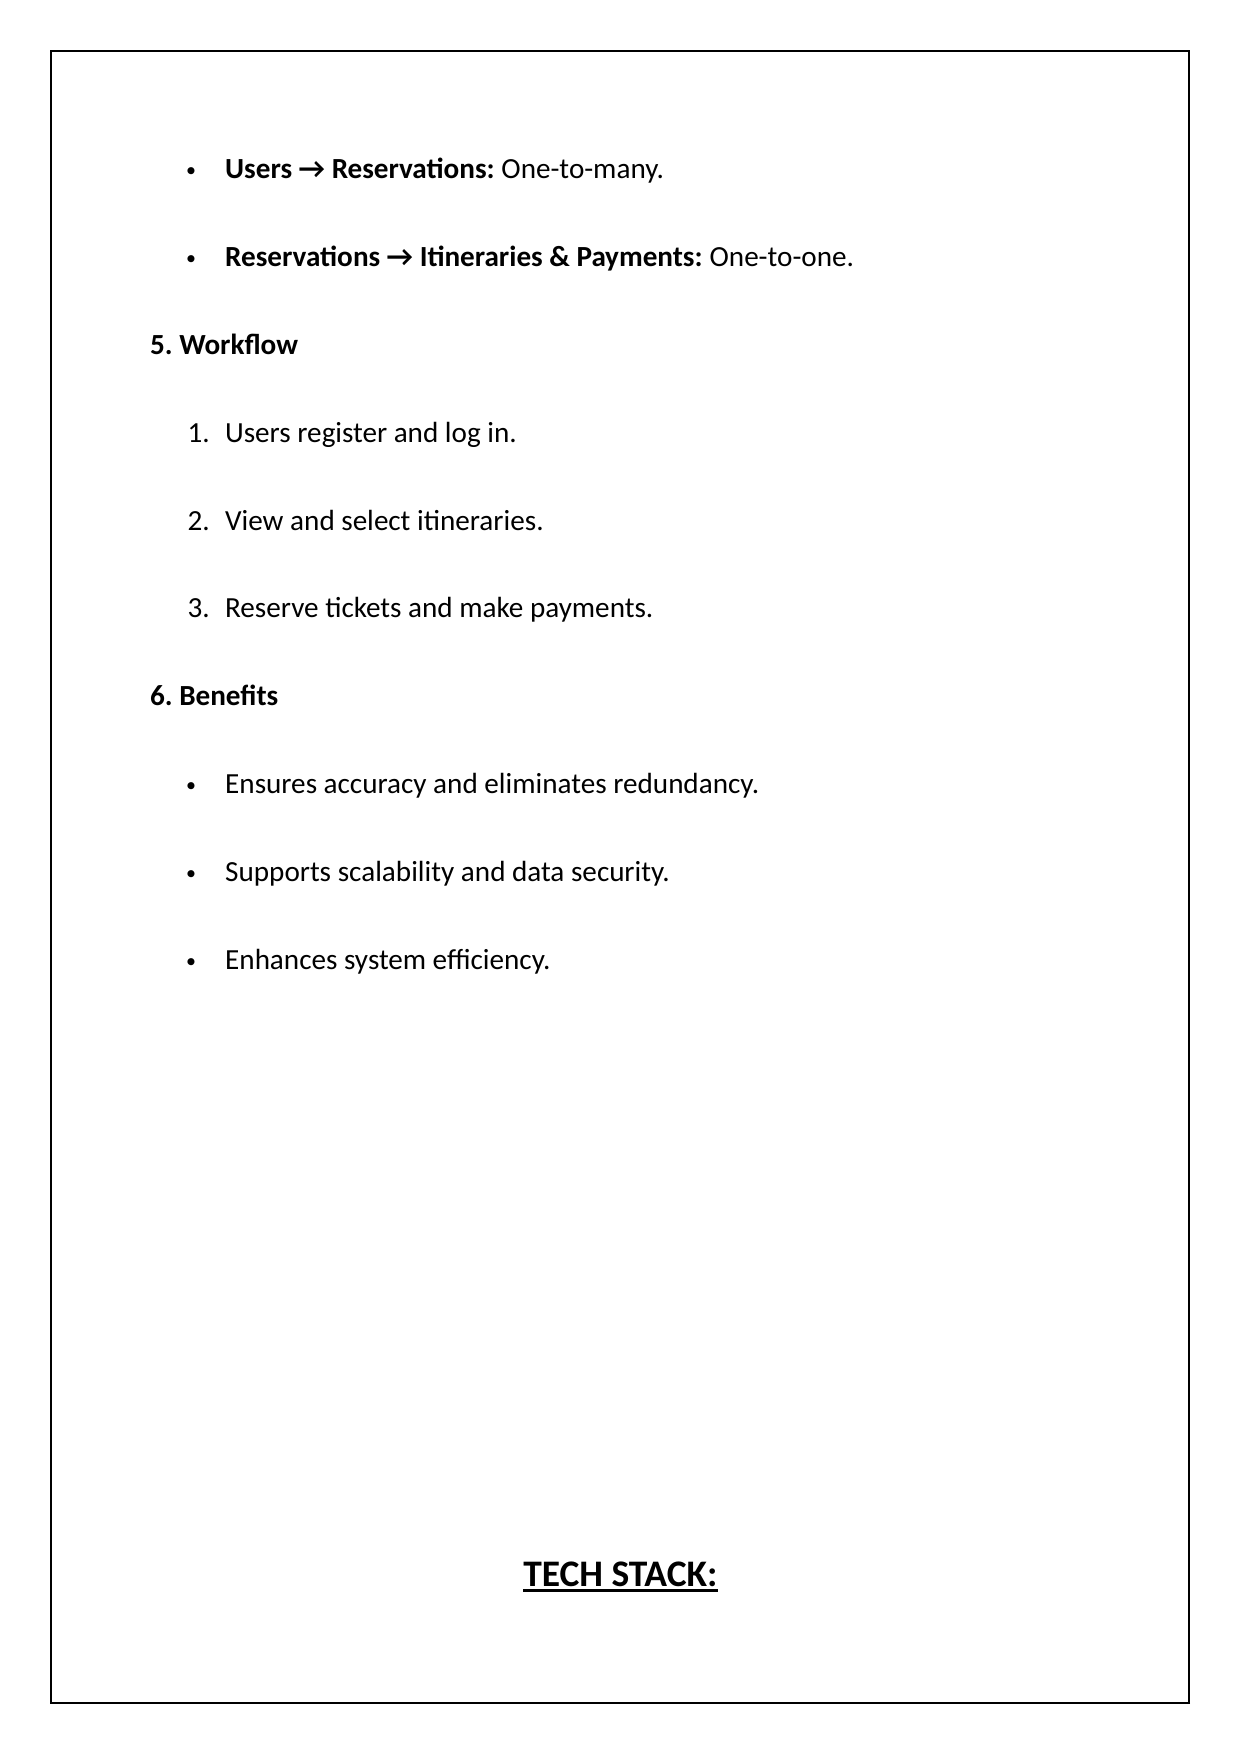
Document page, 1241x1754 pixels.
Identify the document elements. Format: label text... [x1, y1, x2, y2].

text 5. Workflow [150, 326, 1090, 361]
list Users register and log in. [187, 414, 1090, 449]
list Supports scalability and data security. [187, 853, 1090, 889]
list Ensures accuracy and eliminates redundancy. [187, 765, 1090, 801]
list Reserve tickets and make payments. [187, 589, 1090, 625]
list Users → Reservations: One-to-many. [187, 150, 1090, 186]
text 6. Benefits [150, 677, 1090, 713]
list Enhances system efficiency. [187, 941, 1090, 977]
list View and select itineraries. [187, 502, 1090, 537]
text TECH STACK: [150, 1550, 1090, 1596]
list Reservations → Itineraries & Payments: One-to-one. [187, 238, 1090, 273]
